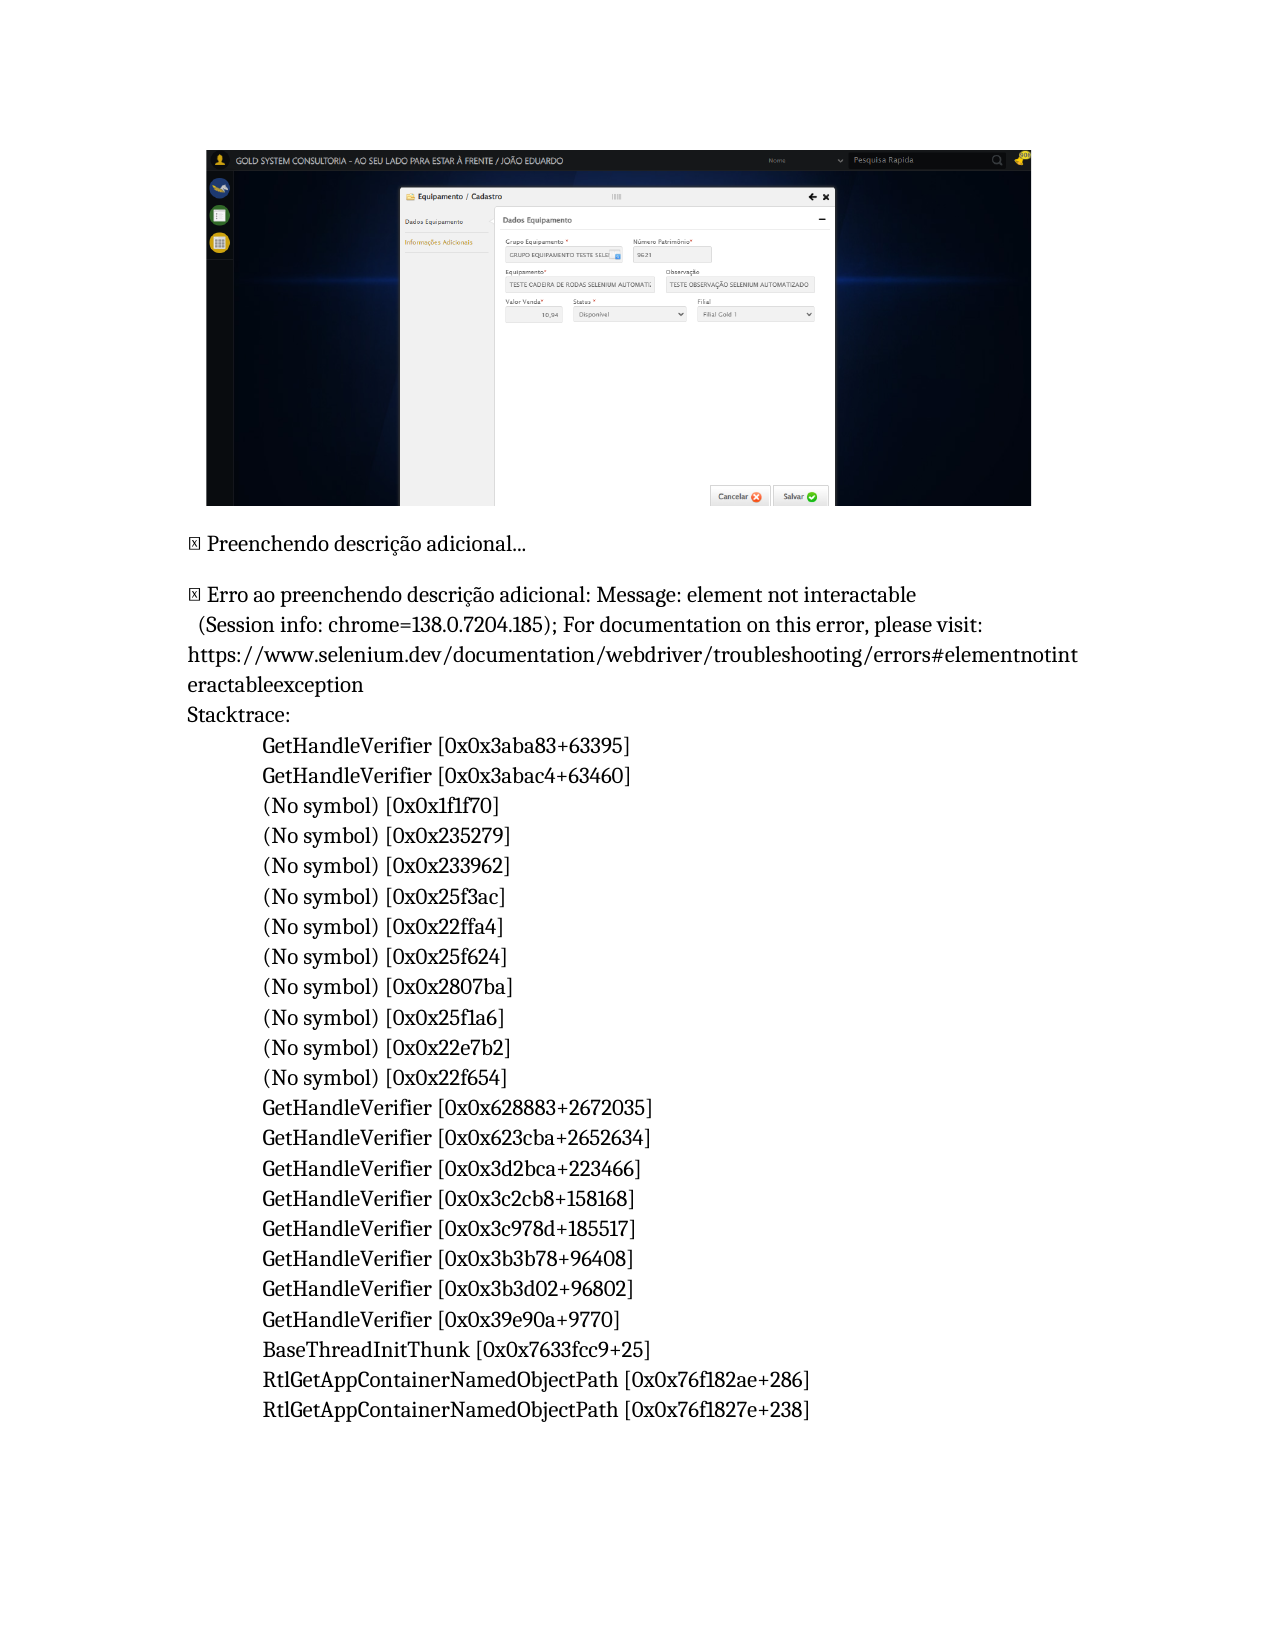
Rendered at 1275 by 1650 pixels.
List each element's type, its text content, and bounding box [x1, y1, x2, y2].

text 🔄 Preenchendo descrição adicional... [187, 530, 1087, 557]
picture [206, 150, 1032, 506]
text ❌ Erro ao preenchendo descrição adicional: Message: element not interactable (Session info: chrome=138.0.7204.185); For documentation on this error, please visit: https://www.selenium.dev/documentation/webdriver/troubleshooting/errors#elementnotinteractableexception Stacktrace: GetHandleVerifier [0x0x3aba83+63395] GetHandleVerifier [0x0x3abac4+63460] (No symbol) [0x0x1f1f70] (No symbol) [0x0x235279] (No symbol) [0x0x233962] (No symbol) [0x0x25f3ac] (No symbol) [0x0x22ffa4] (No symbol) [0x0x25f624] (No symbol) [0x0x2807ba] (No symbol) [0x0x25f1a6] (No symbol) [0x0x22e7b2] (No symbol) [0x0x22f654] GetHandleVerifier [0x0x628883+2672035] GetHandleVerifier [0x0x623cba+2652634] GetHandleVerifier [0x0x3d2bca+223466] GetHandleVerifier [0x0x3c2cb8+158168] GetHandleVerifier [0x0x3c978d+185517] GetHandleVerifier [0x0x3b3b78+96408] GetHandleVerifier [0x0x3b3d02+96802] GetHandleVerifier [0x0x39e90a+9770] BaseThreadInitThunk [0x0x7633fcc9+25] RtlGetAppContainerNamedObjectPath [0x0x76f182ae+286] RtlGetAppContainerNamedObjectPath [0x0x76f1827e+238] [187, 581, 1087, 1454]
